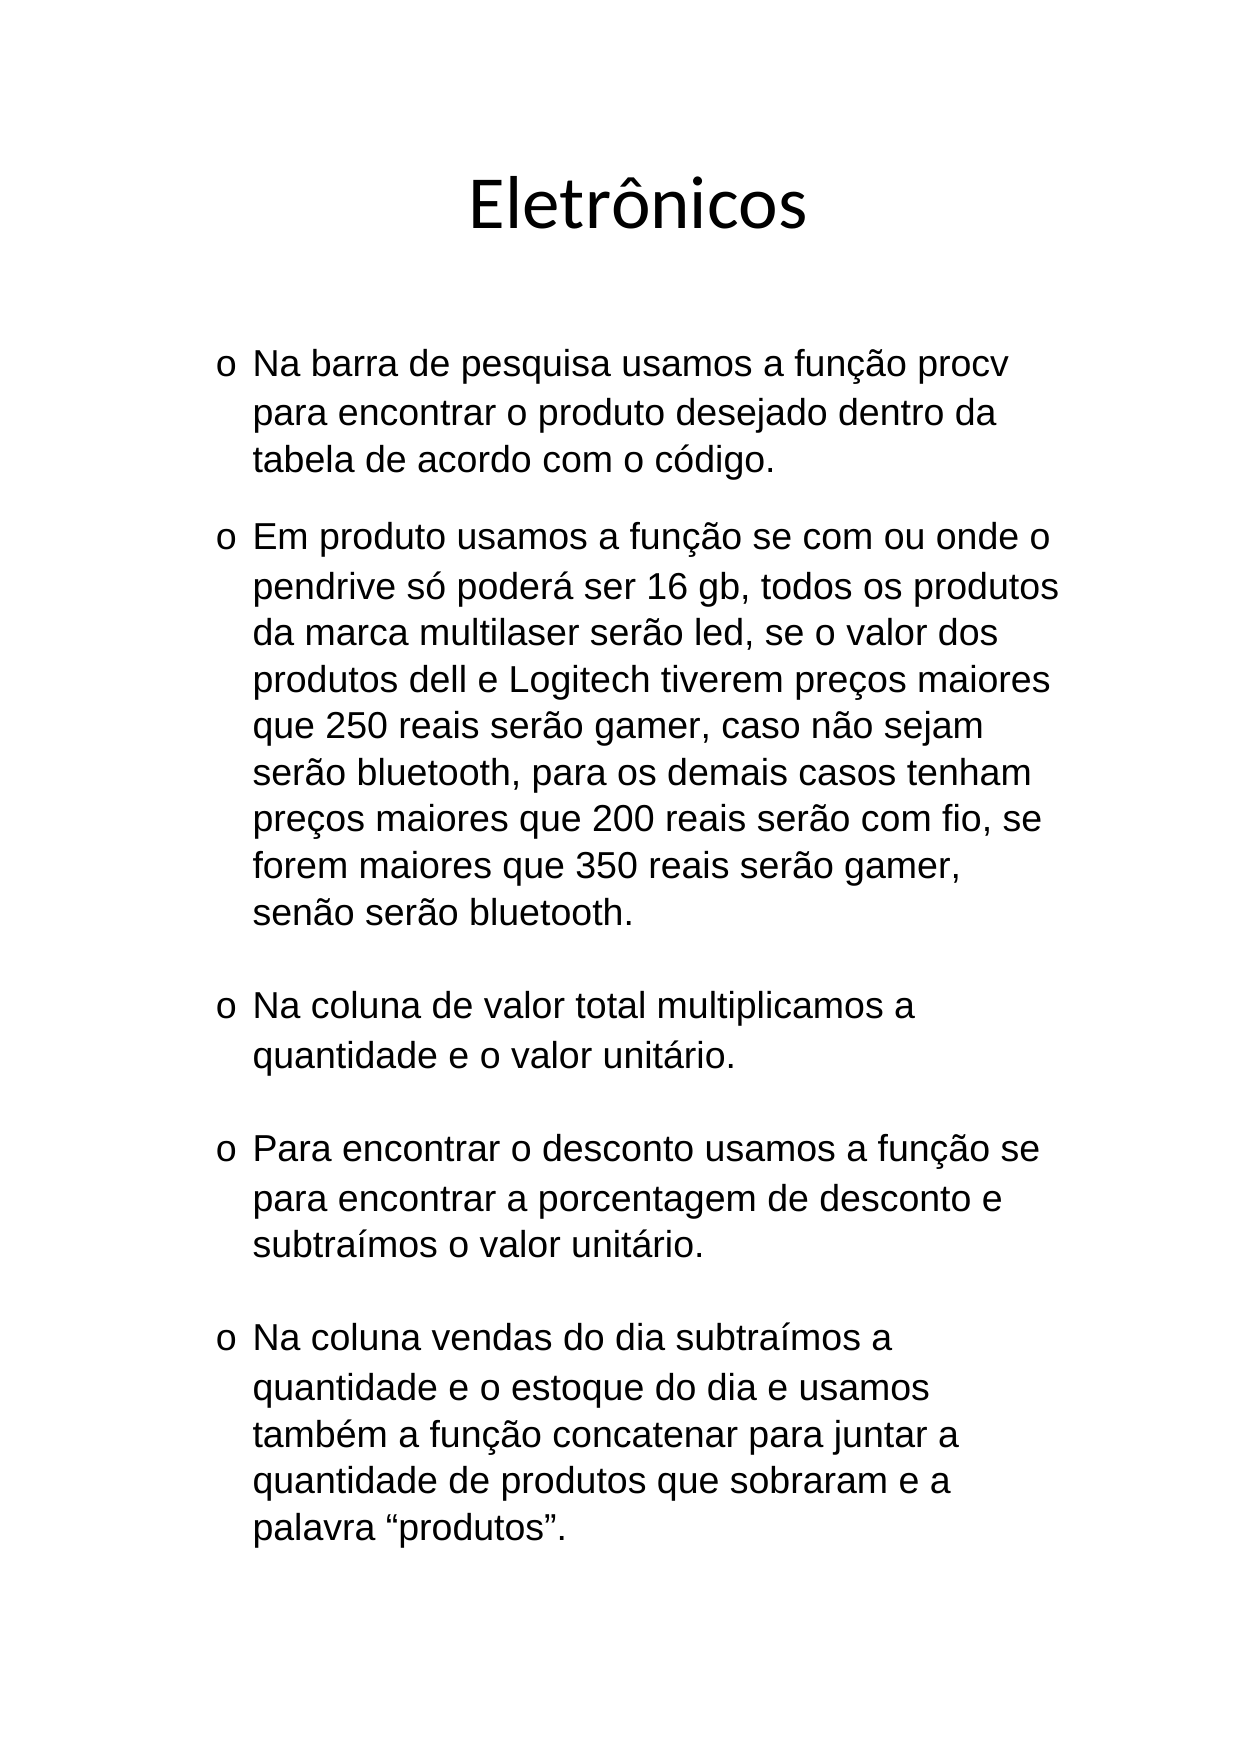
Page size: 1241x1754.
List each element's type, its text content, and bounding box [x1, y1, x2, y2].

list Na barra de pesquisa usamos a função procv para encontrar o produto desejado dentro da tabela de acordo com o código. [215, 341, 1063, 480]
list Na coluna vendas do dia subtraímos a quantidade e o estoque do dia e usamos também a função concatenar para juntar a quantidade de produtos que sobraram e a palavra “produtos”. [215, 1316, 1063, 1548]
list Em produto usamos a função se com ou onde o pendrive só poderá ser 16 gb, todos os produtos da marca multilaser serão led, se o valor dos produtos dell e Logitech tiverem preços maiores que 250 reais serão gamer, caso não sejam serão bluetooth, para os demais casos tenham preços maiores que 200 reais serão com fio, se forem maiores que 350 reais serão gamer, senão serão bluetooth. [215, 514, 1063, 933]
list Na coluna de valor total multiplicamos a quantidade e o valor unitário. [215, 983, 1063, 1076]
list Para encontrar o desconto usamos a função se para encontrar a porcentagem de desconto e subtraímos o valor unitário. [215, 1126, 1063, 1266]
